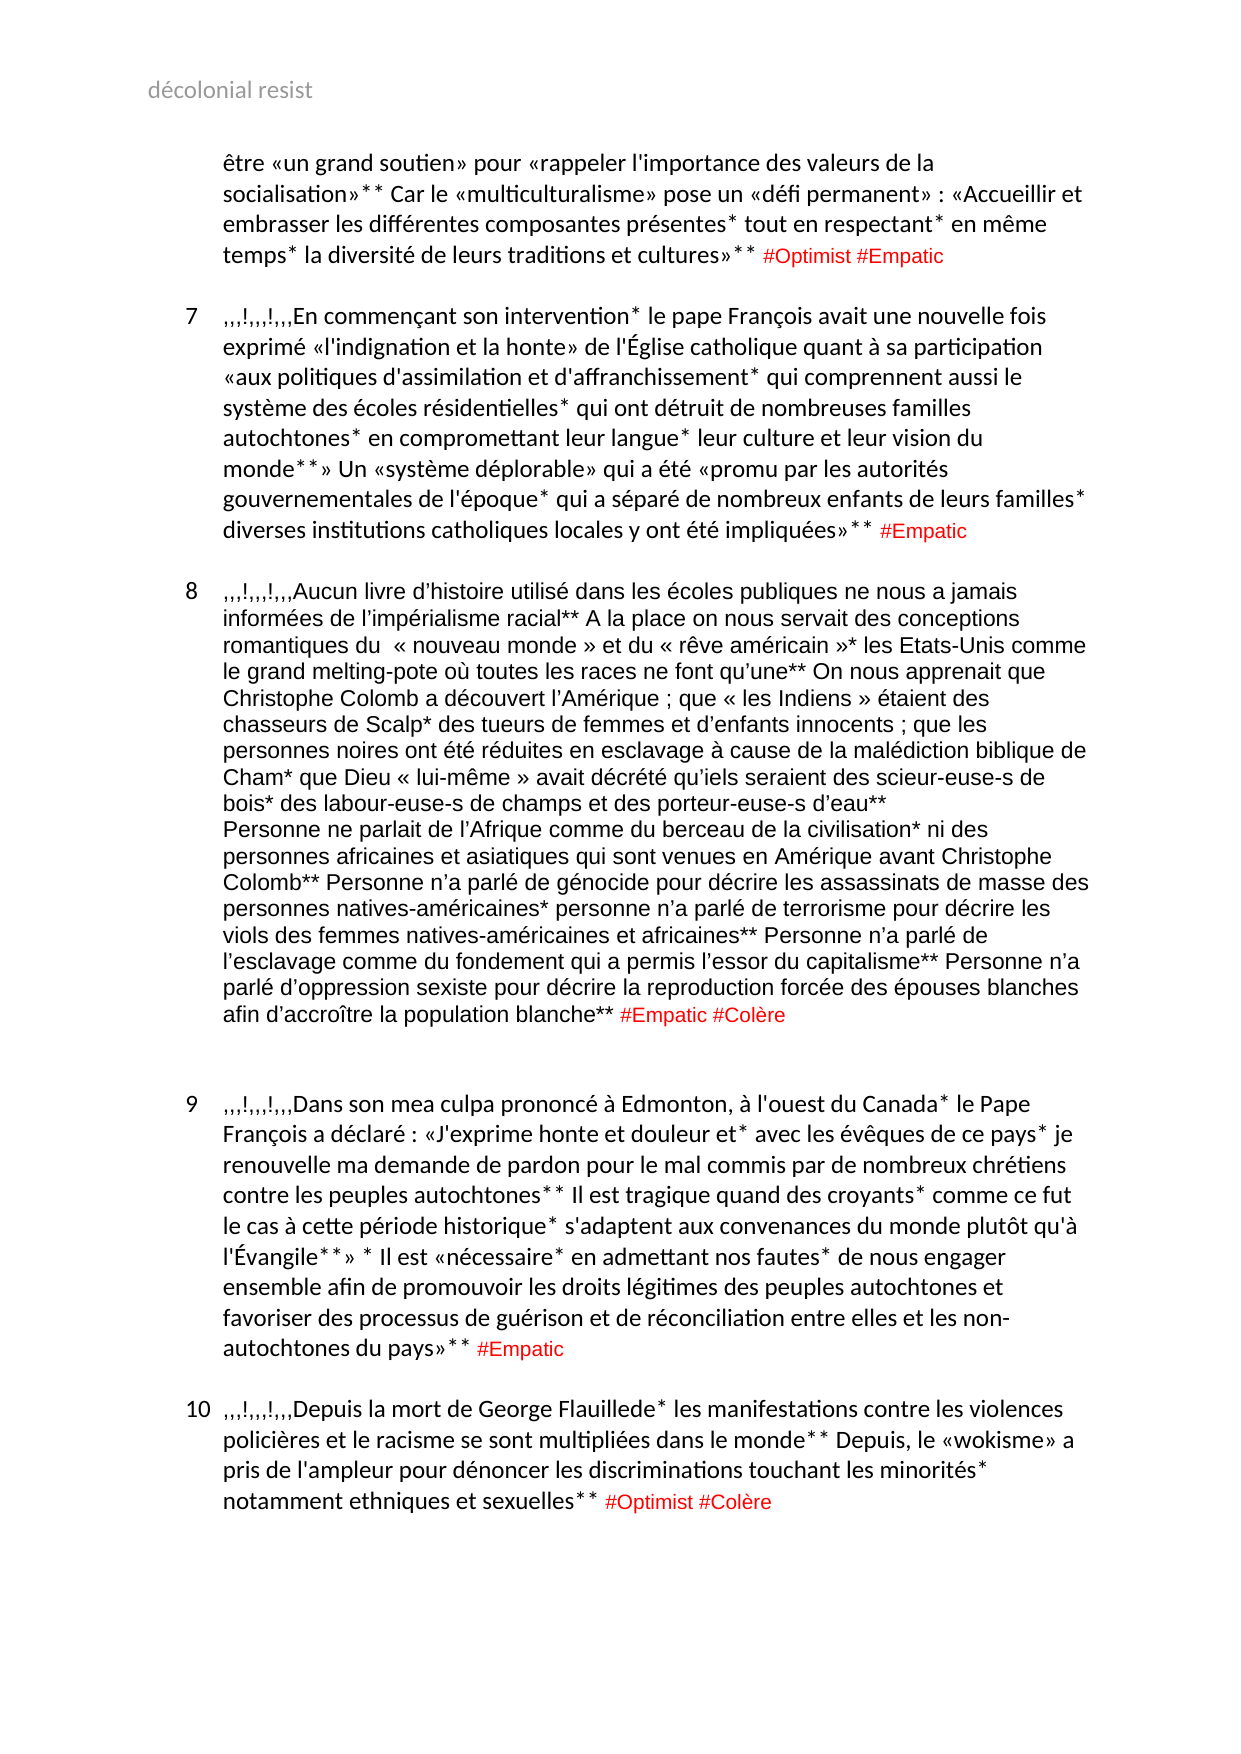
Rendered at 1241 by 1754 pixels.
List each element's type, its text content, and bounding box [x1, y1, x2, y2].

list ,,,!,,,!,,,Aucun livre d’histoire utilisé dans les écoles publiques ne nous a jamais informées de l’impérialisme racial** A la place on nous servait des conceptions romantiques du « nouveau monde » et du « rêve américain »* les Etats-Unis comme le grand melting-pote où toutes les races ne font qu’une** On nous apprenait que Christophe Colomb a découvert l’Amérique ; que « les Indiens » étaient des chasseurs de Scalp* des tueurs de femmes et d’enfants innocents ; que les personnes noires ont été réduites en esclavage à cause de la malédiction biblique de Cham* que Dieu « lui-même » avait décrété qu’iels seraient des scieur-euse-s de bois* des labour-euse-s de champs et des porteur-euse-s d’eau** [185, 575, 1093, 816]
list ,,,!,,,!,,,Depuis la mort de George Flauillede* les manifestations contre les violences policières et le racisme se sont multipliées dans le monde** Depuis, le «wokisme» a pris de l'ampleur pour dénoncer les discriminations touchant les minorités* notamment ethniques et sexuelles** #Optimist #Colère [185, 1393, 1093, 1515]
text Personne ne parlait de l’Afrique comme du berceau de la civilisation* ni des personnes africaines et asiatiques qui sont venues en Amérique avant Christophe Colomb** Personne n’a parlé de génocide pour décrire les assassinats de masse des personnes natives-américaines* personne n’a parlé de terrorisme pour décrire les viols des femmes natives-américaines et africaines** Personne n’a parlé de l’esclavage comme du fondement qui a permis l’essor du capitalisme** Personne n’a parlé d’oppression sexiste pour décrire la reproduction forcée des épouses blanches afin d’accroître la population blanche** #Empatic #Colère [223, 816, 1093, 1027]
list ,,,!,,,!,,,Dans son mea culpa prononcé à Edmonton, à l'ouest du Canada* le Pape François a déclaré : «J'exprime honte et douleur et* avec les évêques de ce pays* je renouvelle ma demande de pardon pour le mal commis par de nombreux chrétiens contre les peuples autochtones** Il est tragique quand des croyants* comme ce fut le cas à cette période historique* s'adaptent aux convenances du monde plutôt qu'à l'Évangile**» * Il est «nécessaire* en admettant nos fautes* de nous engager ensemble afin de promouvoir les droits légitimes des peuples autochtones et favoriser des processus de guérison et de réconciliation entre elles et les non-autochtones du pays»** #Empatic [185, 1088, 1093, 1363]
list ,,,!,,,!,,,En commençant son intervention* le pape François avait une nouvelle fois exprimé «l'indignation et la honte» de l'Église catholique quant à sa participation «aux politiques d'assimilation et d'affranchissement* qui comprennent aussi le système des écoles résidentielles* qui ont détruit de nombreuses familles autochtones* en compromettant leur langue* leur culture et leur vision du monde**» Un «système déplorable» qui a été «promu par les autorités gouvernementales de l'époque* qui a séparé de nombreux enfants de leurs familles* diverses institutions catholiques locales y ont été impliquées»** #Empatic [185, 300, 1093, 544]
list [185, 148, 1093, 270]
